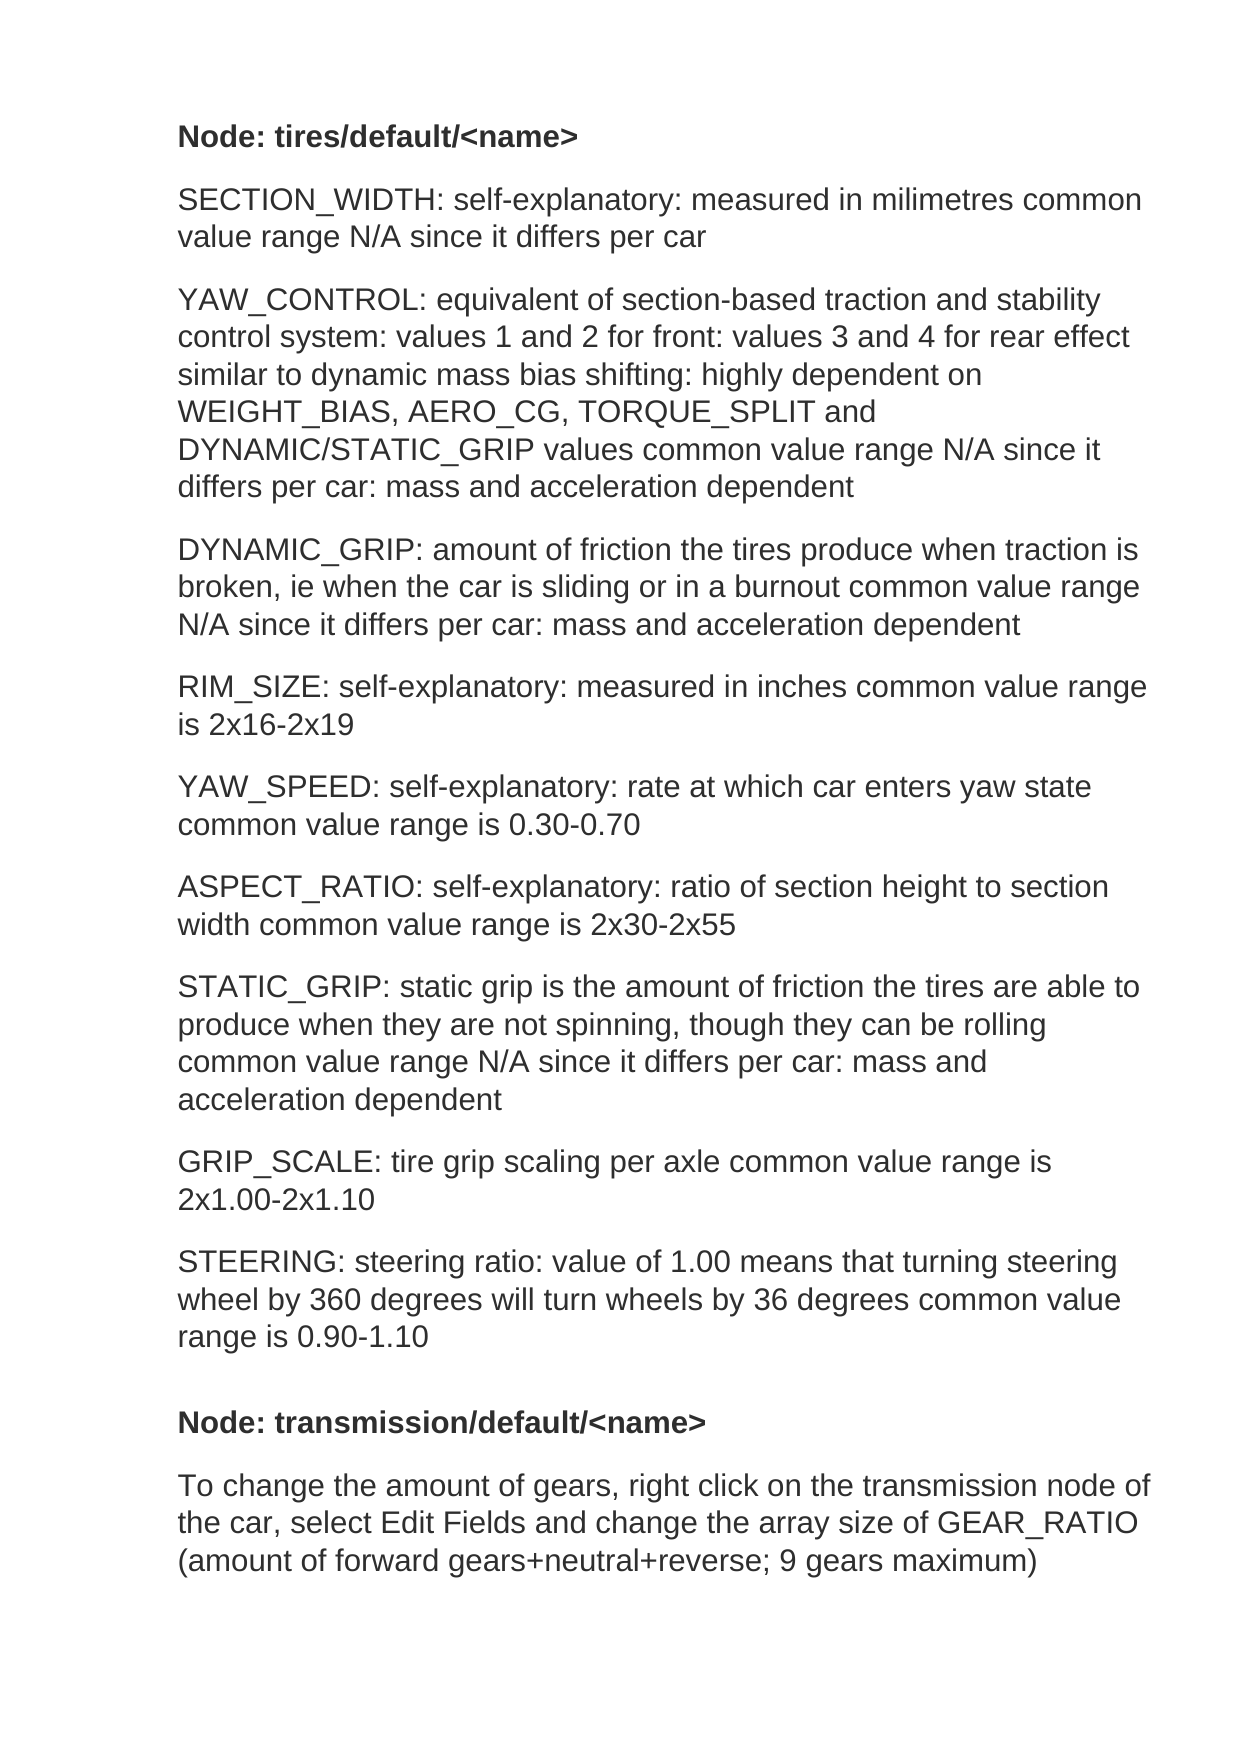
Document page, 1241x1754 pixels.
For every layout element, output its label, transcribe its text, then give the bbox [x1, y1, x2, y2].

text To change the amount of gears, right click on the transmission node of the car, select Edit Fields and change the array size of GEAR_RATIO (amount of forward gears+neutral+reverse; 9 gears maximum) [177, 1465, 1152, 1577]
text DYNAMIC_GRIP: amount of friction the tires produce when traction is broken, ie when the car is sliding or in a burnout common value range N/A since it differs per car: mass and acceleration dependent [177, 529, 1152, 642]
text YAW_CONTROL: equivalent of section-based traction and stability control system: values 1 and 2 for front: values 3 and 4 for rear effect similar to dynamic mass bias shifting: highly dependent on WEIGHT_BIAS, AERO_CG, TORQUE_SPLIT and DYNAMIC/STATIC_GRIP values common value range N/A since it differs per car: mass and acceleration dependent [177, 279, 1152, 504]
text STATIC_GRIP: static grip is the amount of friction the tires are able to produce when they are not spinning, though they can be rolling common value range N/A since it differs per car: mass and acceleration dependent [177, 967, 1152, 1117]
text Node: transmission/default/<name> [177, 1404, 1152, 1440]
text GRIP_SCALE: tire grip scaling per axle common value range is 2x1.00-2x1.10 [177, 1142, 1152, 1217]
text YAW_SPEED: self-explanatory: rate at which car enters yaw state common value range is 0.30-0.70 [177, 767, 1152, 842]
text STEERING: steering ratio: value of 1.00 means that turning steering wheel by 360 degrees will turn wheels by 36 degrees common value range is 0.90-1.10 [177, 1242, 1152, 1354]
text ASPECT_RATIO: self-explanatory: ratio of section height to section width common value range is 2x30-2x55 [177, 867, 1152, 942]
text Node: tires/default/<name> [177, 118, 1152, 154]
text SECTION_WIDTH: self-explanatory: measured in milimetres common value range N/A since it differs per car [177, 179, 1152, 254]
text RIM_SIZE: self-explanatory: measured in inches common value range is 2x16-2x19 [177, 667, 1152, 742]
